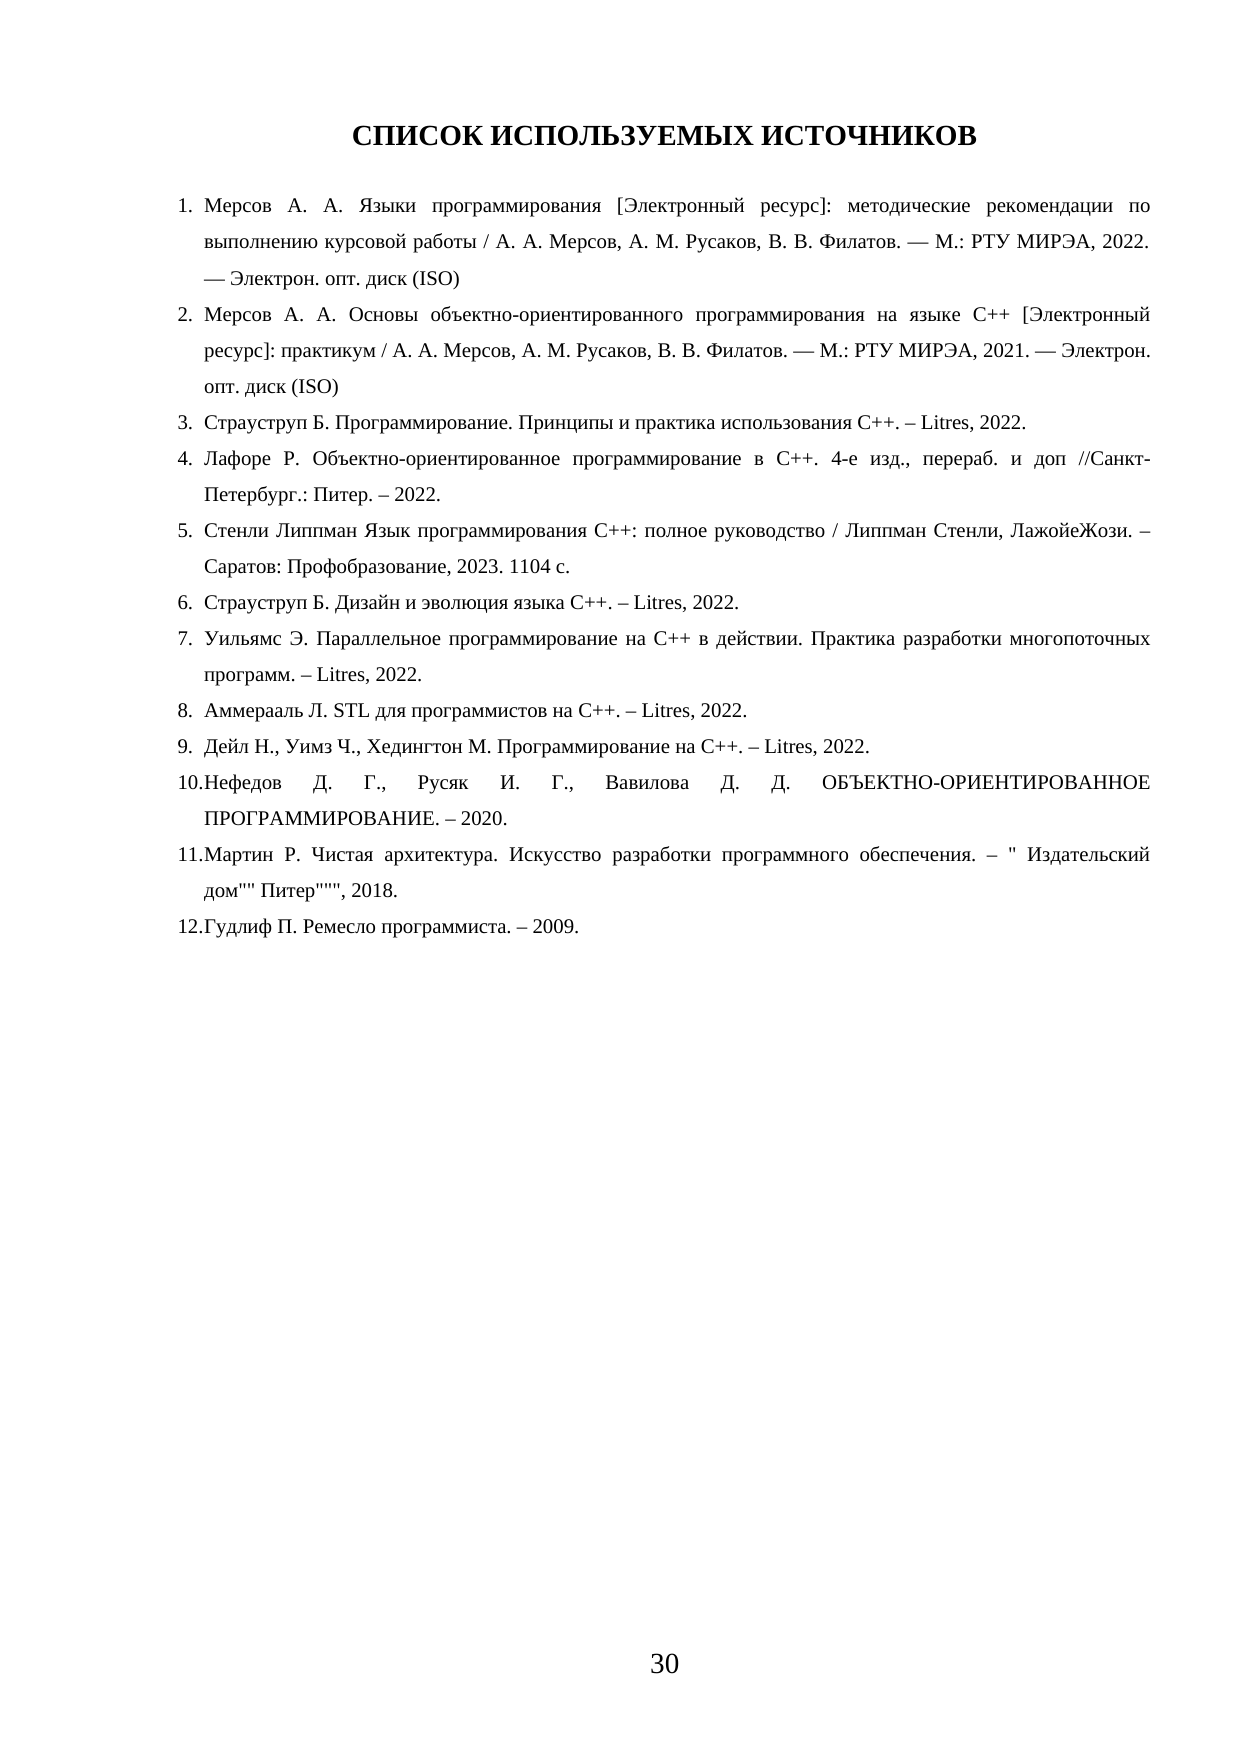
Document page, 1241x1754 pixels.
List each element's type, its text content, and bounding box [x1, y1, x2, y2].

list Гудлиф П. Ремесло программиста. – 2009. [177, 914, 1152, 938]
list Уильямс Э. Параллельное программирование на C++ в действии. Практика разработки многопоточных программ. – Litres, 2022. [177, 626, 1152, 686]
list Страуструп Б. Дизайн и эволюция языка С++. – Litres, 2022. [177, 590, 1152, 614]
list Лафоре Р. Объектно-ориентированное программирование в C++. 4-е изд., перераб. и доп //Санкт-Петербург.: Питер. – 2022. [177, 446, 1152, 506]
list Мартин Р. Чистая архитектура. Искусство разработки программного обеспечения. – " Издательский дом"" Питер""", 2018. [177, 842, 1152, 902]
list Дейл Н., Уимз Ч., Хедингтон М. Программирование на C++. – Litres, 2022. [177, 734, 1152, 758]
text СПИСОК ИСПОЛЬЗУЕМЫХ ИСТОЧНИКОВ [177, 118, 1152, 152]
list Страуструп Б. Программирование. Принципы и практика использования C++. – Litres, 2022. [177, 410, 1152, 434]
list Нефедов Д. Г., Русяк И. Г., Вавилова Д. Д. ОБЪЕКТНО-ОРИЕНТИРОВАННОЕ ПРОГРАММИРОВАНИЕ. – 2020. [177, 770, 1152, 830]
list Аммерааль Л. STL для программистов на C++. – Litres, 2022. [177, 698, 1152, 722]
list Мерсов А. А. Основы объектно-ориентированного программирования на языке С++ [Электронный ресурс]: практикум / А. А. Мерсов, А. М. Русаков, В. В. Филатов. — М.: РТУ МИРЭА, 2021. — Электрон. опт. диск (ISO) [177, 302, 1152, 398]
list Стенли Липпман Язык программирования С++: полное руководство / Липпман Стенли, ЛажойеЖози. – Саратов: Профобразование, 2023. 1104 c. [177, 518, 1152, 578]
list Мерсов А. А. Языки программирования [Электронный ресурс]: методические рекомендации по выполнению курсовой работы / А. А. Мерсов, А. М. Русаков, В. В. Филатов. — М.: РТУ МИРЭА, 2022. — Электрон. опт. диск (ISO) [177, 193, 1152, 289]
